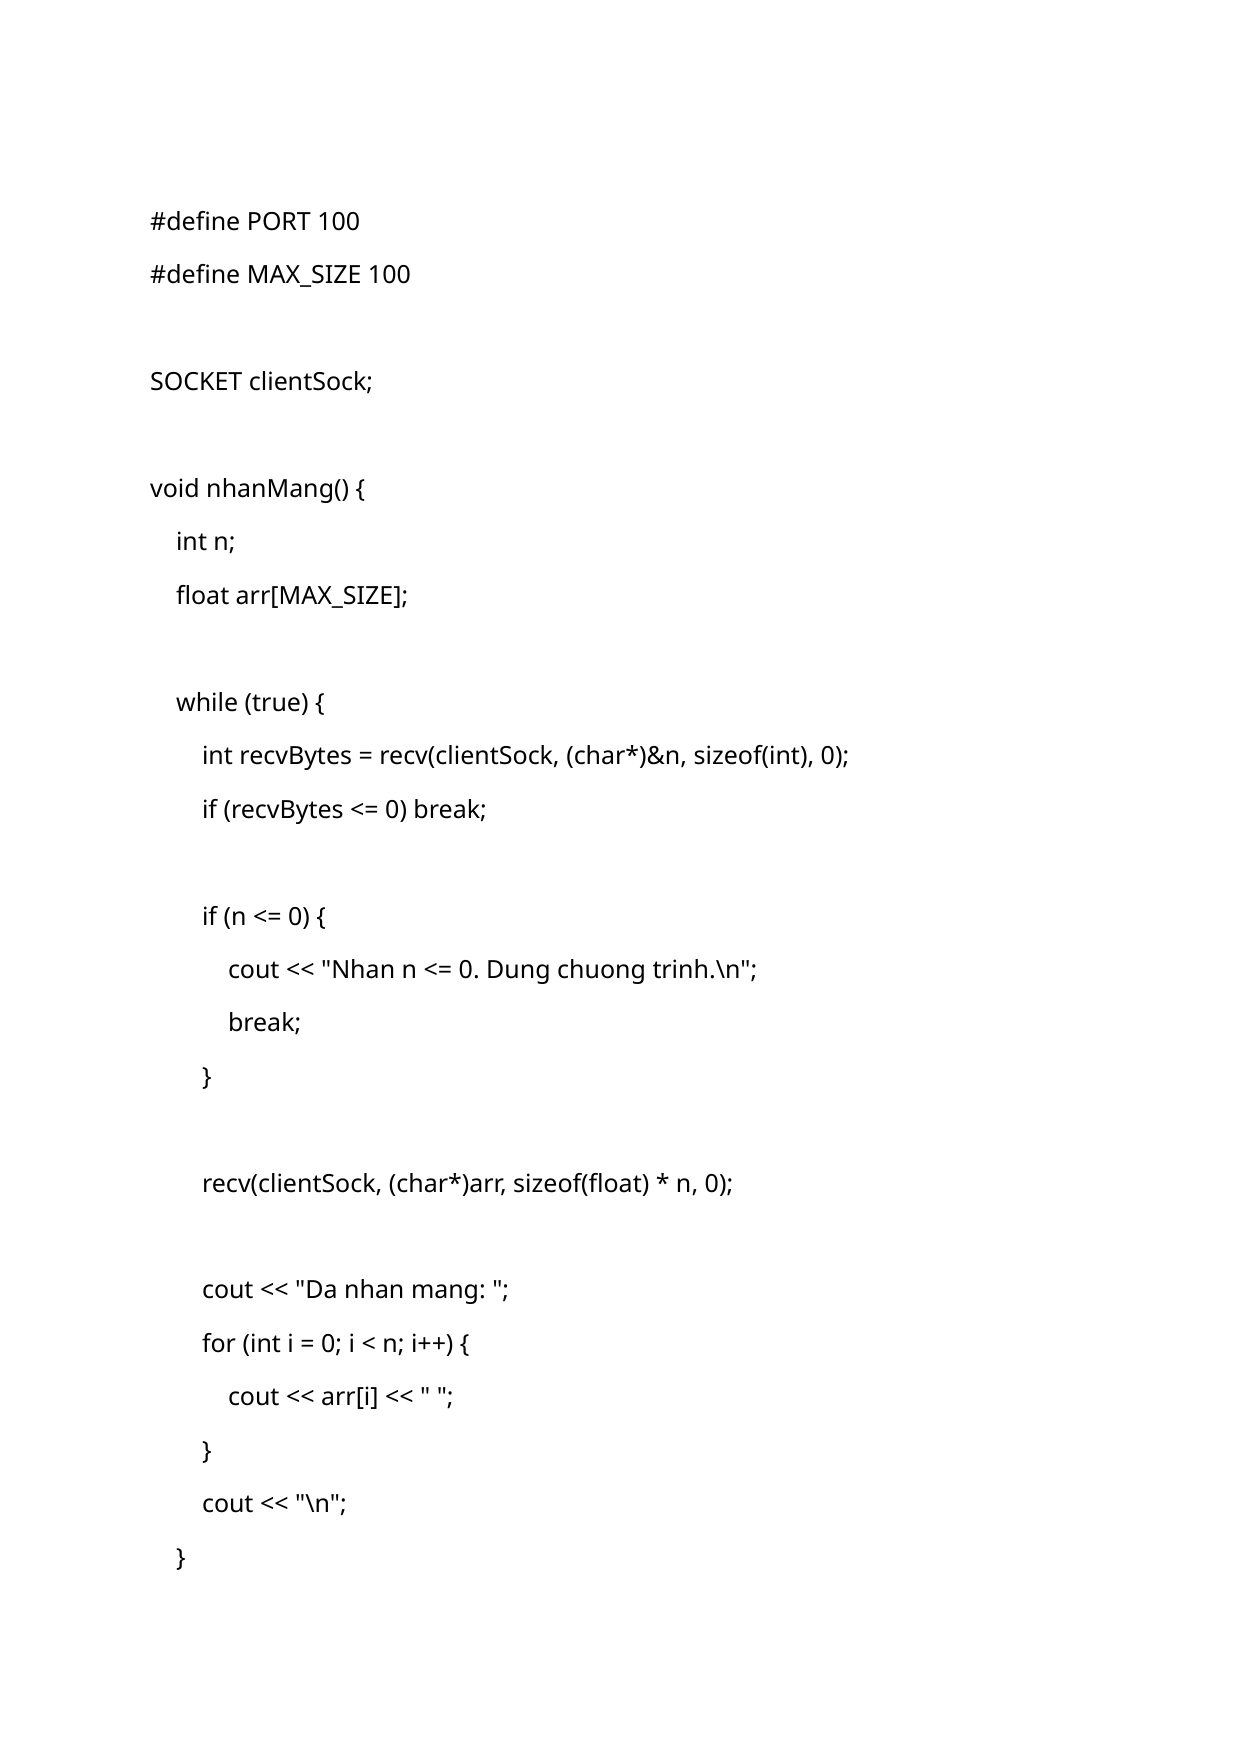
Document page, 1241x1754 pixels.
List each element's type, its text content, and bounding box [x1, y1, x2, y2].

text int n; [150, 524, 1090, 558]
text cout << "\n"; [150, 1486, 1090, 1520]
text float arr[MAX_SIZE]; [150, 577, 1090, 612]
text cout << "Nhan n <= 0. Dung chuong trinh.\n"; [150, 952, 1090, 986]
text for (int i = 0; i < n; i++) { [150, 1326, 1090, 1360]
text } [150, 1432, 1090, 1467]
text #define MAX_SIZE 100 [150, 257, 1090, 291]
text int recvBytes = recv(clientSock, (char*)&n, sizeof(int), 0); [150, 738, 1090, 772]
text SOCKET clientSock; [150, 364, 1090, 398]
text #define PORT 100 [150, 203, 1090, 237]
text cout << "Da nhan mang: "; [150, 1272, 1090, 1306]
text while (true) { [150, 684, 1090, 718]
text cout << arr[i] << " "; [150, 1379, 1090, 1413]
text } [150, 1058, 1090, 1092]
text } [150, 1539, 1090, 1573]
text break; [150, 1005, 1090, 1039]
text recv(clientSock, (char*)arr, sizeof(float) * n, 0); [150, 1165, 1090, 1199]
text void nhanMang() { [150, 471, 1090, 505]
text if (recvBytes <= 0) break; [150, 791, 1090, 825]
text if (n <= 0) { [150, 898, 1090, 932]
